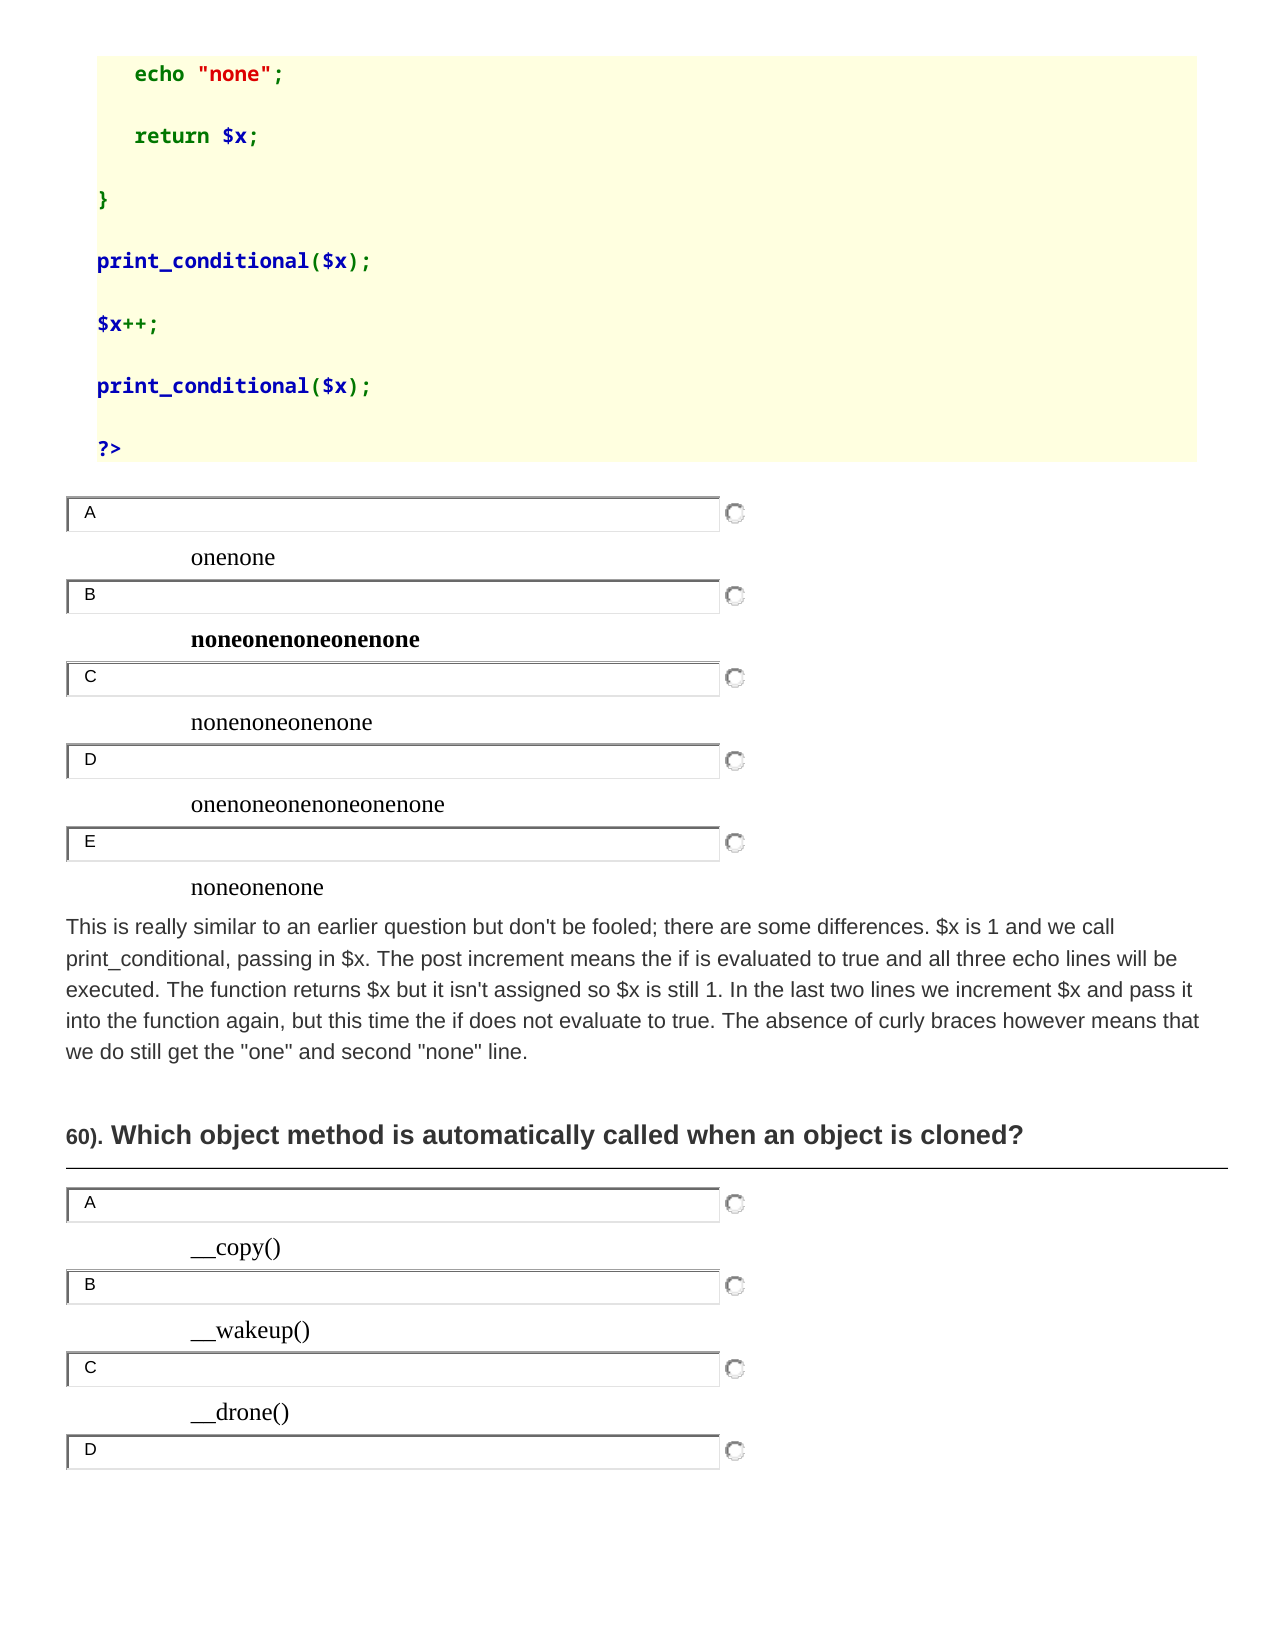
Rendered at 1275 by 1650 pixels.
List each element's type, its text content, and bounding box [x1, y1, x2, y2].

text $x++; [97, 306, 1197, 337]
text } [97, 181, 1197, 212]
text This is really similar to an earlier question but don't be fooled; there are some differences. $x is 1 and we call print_conditional, passing in $x. The post increment means the if is evaluated to true and all three echo lines will be executed. The function returns $x but it isn't assigned so $x is still 1. In the last two lines we increment $x and pass it into the function again, but this time the if does not evaluate to true. The absence of curly braces however means that we do still get the "one" and second "none" line. [66, 908, 1228, 1064]
text noneonenoneonenone [191, 624, 1220, 653]
text noneonenone [191, 872, 1220, 900]
text ?> [97, 431, 1197, 462]
text print_conditional($x); [97, 244, 1197, 275]
text return $x; [97, 119, 1197, 150]
text onenoneonenoneonenone [191, 789, 1220, 818]
text echo "none"; [97, 56, 1197, 87]
text __wakeup() [191, 1315, 1220, 1343]
text nonenoneonenone [191, 707, 1220, 736]
text onenone [191, 542, 1220, 571]
text __drone() [191, 1397, 1220, 1426]
text __copy() [191, 1232, 1220, 1261]
subtitle 60). Which object method is automatically called when an object is cloned? [66, 1119, 1228, 1167]
text print_conditional($x); [97, 369, 1197, 400]
